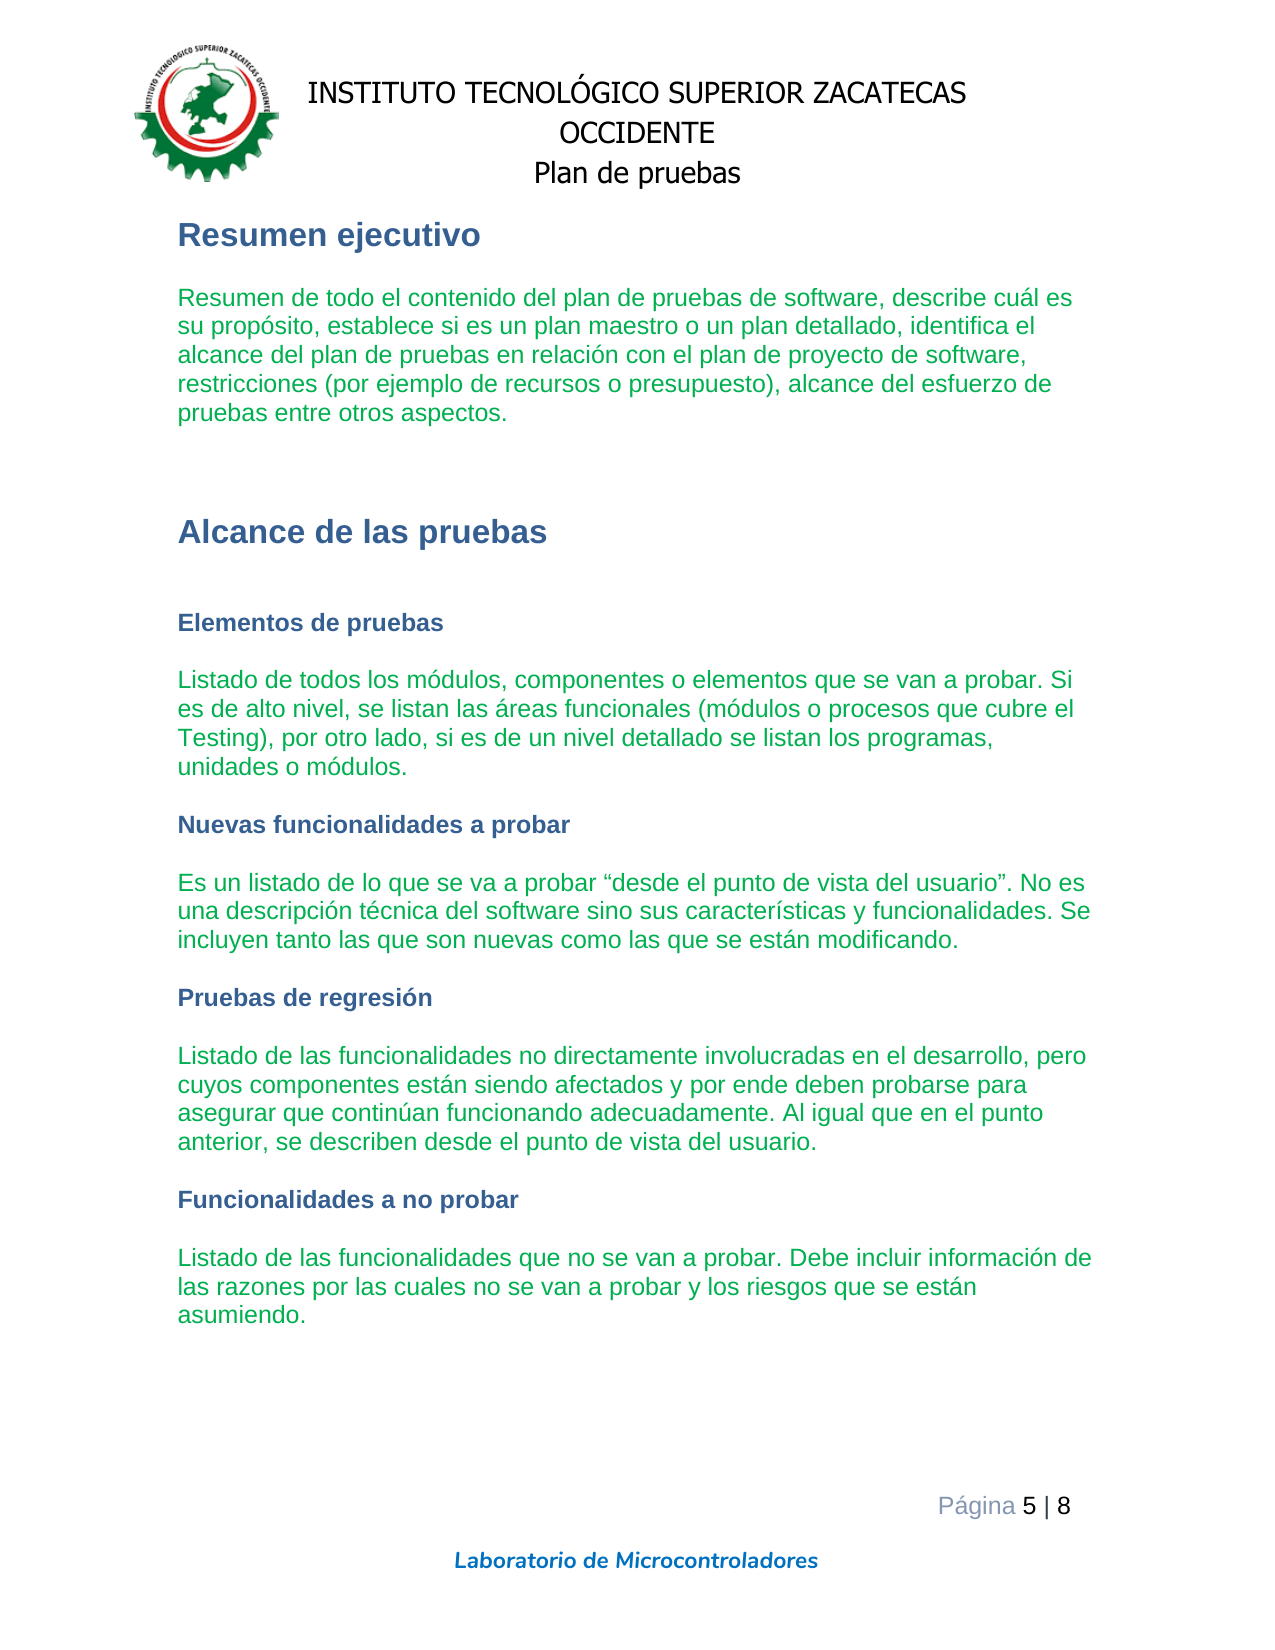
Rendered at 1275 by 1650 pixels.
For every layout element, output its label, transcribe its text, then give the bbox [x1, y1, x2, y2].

text Listado de todos los módulos, componentes o elementos que se van a probar. Si es de alto nivel, se listan las áreas funcionales (módulos o procesos que cubre el Testing), por otro lado, si es de un nivel detallado se listan los programas, unidades o módulos. [177, 665, 1098, 780]
text Resumen de todo el contenido del plan de pruebas de software, describe cuál es su propósito, establece si es un plan maestro o un plan detallado, identifica el alcance del plan de pruebas en relación con el plan de proyecto de software, restricciones (por ejemplo de recursos o presupuesto), alcance del esfuerzo de pruebas entre otros aspectos. [177, 283, 1098, 426]
text Nuevas funcionalidades a probar [177, 809, 1098, 838]
text Funcionalidades a no probar [177, 1185, 1098, 1214]
text Pruebas de regresión [177, 983, 1098, 1012]
text Listado de las funcionalidades no directamente involucradas en el desarrollo, pero cuyos componentes están siendo afectados y por ende deben probarse para asegurar que continúan funcionando adecuadamente. Al igual que en el punto anterior, se describen desde el punto de vista del usuario. [177, 1041, 1098, 1156]
text Resumen ejecutivo [177, 215, 1098, 253]
text Elementos de pruebas [177, 608, 1098, 637]
text Listado de las funcionalidades que no se van a probar. Debe incluir información de las razones por las cuales no se van a probar y los riesgos que se están asumiendo. [177, 1243, 1098, 1329]
text Es un listado de lo que se va a probar “desde el punto de vista del usuario”. No es una descripción técnica del software sino sus características y funcionalidades. Se incluyen tanto las que son nuevas como las que se están modificando. [177, 867, 1098, 954]
picture [134, 45, 279, 182]
text Alcance de las pruebas [177, 512, 1098, 551]
